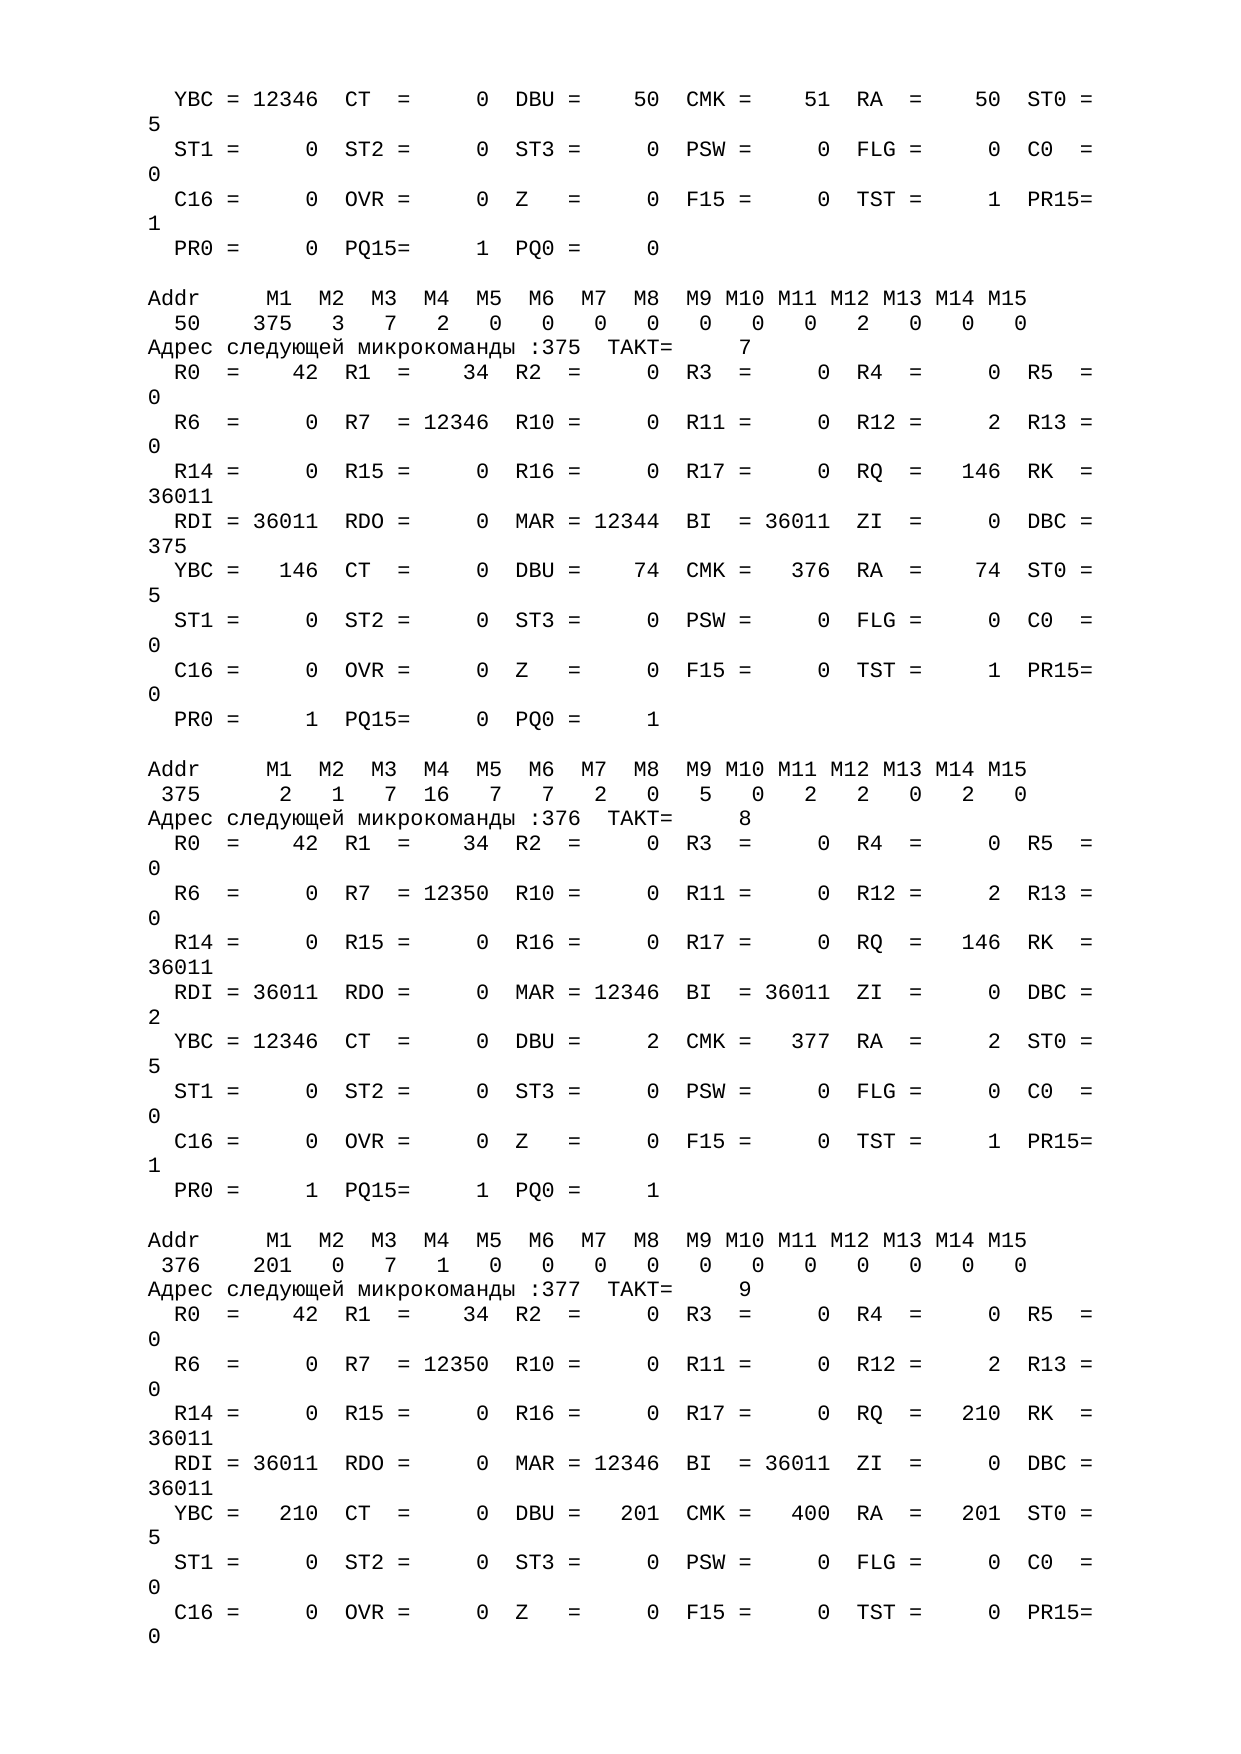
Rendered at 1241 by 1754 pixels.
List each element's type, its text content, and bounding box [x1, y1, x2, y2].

text R14 = 0 R15 = 0 R16 = 0 R17 = 0 RQ = 146 RK = 36011 [148, 461, 1152, 510]
text RDI = 36011 RDO = 0 MAR = 12344 BI = 36011 ZI = 0 DBC = 375 [148, 510, 1152, 560]
text YBC = 12346 CT = 0 DBU = 2 CMK = 377 RA = 2 ST0 = 5 [148, 1031, 1152, 1080]
text R14 = 0 R15 = 0 R16 = 0 R17 = 0 RQ = 210 RK = 36011 [148, 1403, 1152, 1452]
text 376 201 0 7 1 0 0 0 0 0 0 0 0 0 0 0 [148, 1254, 1152, 1279]
text ST1 = 0 ST2 = 0 ST3 = 0 PSW = 0 FLG = 0 C0 = 0 [148, 1551, 1152, 1601]
text PR0 = 1 PQ15= 1 PQ0 = 1 [148, 1179, 1152, 1204]
text ST1 = 0 ST2 = 0 ST3 = 0 PSW = 0 FLG = 0 C0 = 0 [148, 138, 1152, 188]
text ST1 = 0 ST2 = 0 ST3 = 0 PSW = 0 FLG = 0 C0 = 0 [148, 609, 1152, 659]
text R6 = 0 R7 = 12350 R10 = 0 R11 = 0 R12 = 2 R13 = 0 [148, 1353, 1152, 1403]
text PR0 = 0 PQ15= 1 PQ0 = 0 [148, 237, 1152, 262]
text YBC = 146 CT = 0 DBU = 74 CMK = 376 RA = 74 ST0 = 5 [148, 560, 1152, 609]
text Адрес следующей микрокоманды :377 TAKT= 9 [148, 1279, 1152, 1303]
text R6 = 0 R7 = 12346 R10 = 0 R11 = 0 R12 = 2 R13 = 0 [148, 411, 1152, 461]
text C16 = 0 OVR = 0 Z = 0 F15 = 0 TST = 0 PR15= 0 [148, 1601, 1152, 1651]
text RDI = 36011 RDO = 0 MAR = 12346 BI = 36011 ZI = 0 DBC = 36011 [148, 1452, 1152, 1502]
text YBC = 210 CT = 0 DBU = 201 CMK = 400 RA = 201 ST0 = 5 [148, 1502, 1152, 1551]
text Addr M1 M2 M3 M4 M5 M6 M7 M8 M9 M10 M11 M12 M13 M14 M15 [148, 758, 1152, 783]
text C16 = 0 OVR = 0 Z = 0 F15 = 0 TST = 1 PR15= 1 [148, 188, 1152, 237]
text Адрес следующей микрокоманды :375 TAKT= 7 [148, 337, 1152, 361]
text ST1 = 0 ST2 = 0 ST3 = 0 PSW = 0 FLG = 0 C0 = 0 [148, 1080, 1152, 1130]
text Адрес следующей микрокоманды :376 TAKT= 8 [148, 808, 1152, 832]
text PR0 = 1 PQ15= 0 PQ0 = 1 [148, 708, 1152, 733]
text 50 375 3 7 2 0 0 0 0 0 0 0 2 0 0 0 [148, 312, 1152, 337]
text R14 = 0 R15 = 0 R16 = 0 R17 = 0 RQ = 146 RK = 36011 [148, 932, 1152, 981]
text Addr M1 M2 M3 M4 M5 M6 M7 M8 M9 M10 M11 M12 M13 M14 M15 [148, 287, 1152, 312]
text R0 = 42 R1 = 34 R2 = 0 R3 = 0 R4 = 0 R5 = 0 [148, 361, 1152, 411]
text Addr M1 M2 M3 M4 M5 M6 M7 M8 M9 M10 M11 M12 M13 M14 M15 [148, 1229, 1152, 1254]
text YBC = 12346 CT = 0 DBU = 50 CMK = 51 RA = 50 ST0 = 5 [148, 89, 1152, 138]
text R6 = 0 R7 = 12350 R10 = 0 R11 = 0 R12 = 2 R13 = 0 [148, 882, 1152, 932]
text R0 = 42 R1 = 34 R2 = 0 R3 = 0 R4 = 0 R5 = 0 [148, 1303, 1152, 1353]
text C16 = 0 OVR = 0 Z = 0 F15 = 0 TST = 1 PR15= 1 [148, 1130, 1152, 1179]
text 375 2 1 7 16 7 7 2 0 5 0 2 2 0 2 0 [148, 783, 1152, 808]
text RDI = 36011 RDO = 0 MAR = 12346 BI = 36011 ZI = 0 DBC = 2 [148, 981, 1152, 1031]
text C16 = 0 OVR = 0 Z = 0 F15 = 0 TST = 1 PR15= 0 [148, 659, 1152, 708]
text R0 = 42 R1 = 34 R2 = 0 R3 = 0 R4 = 0 R5 = 0 [148, 832, 1152, 882]
